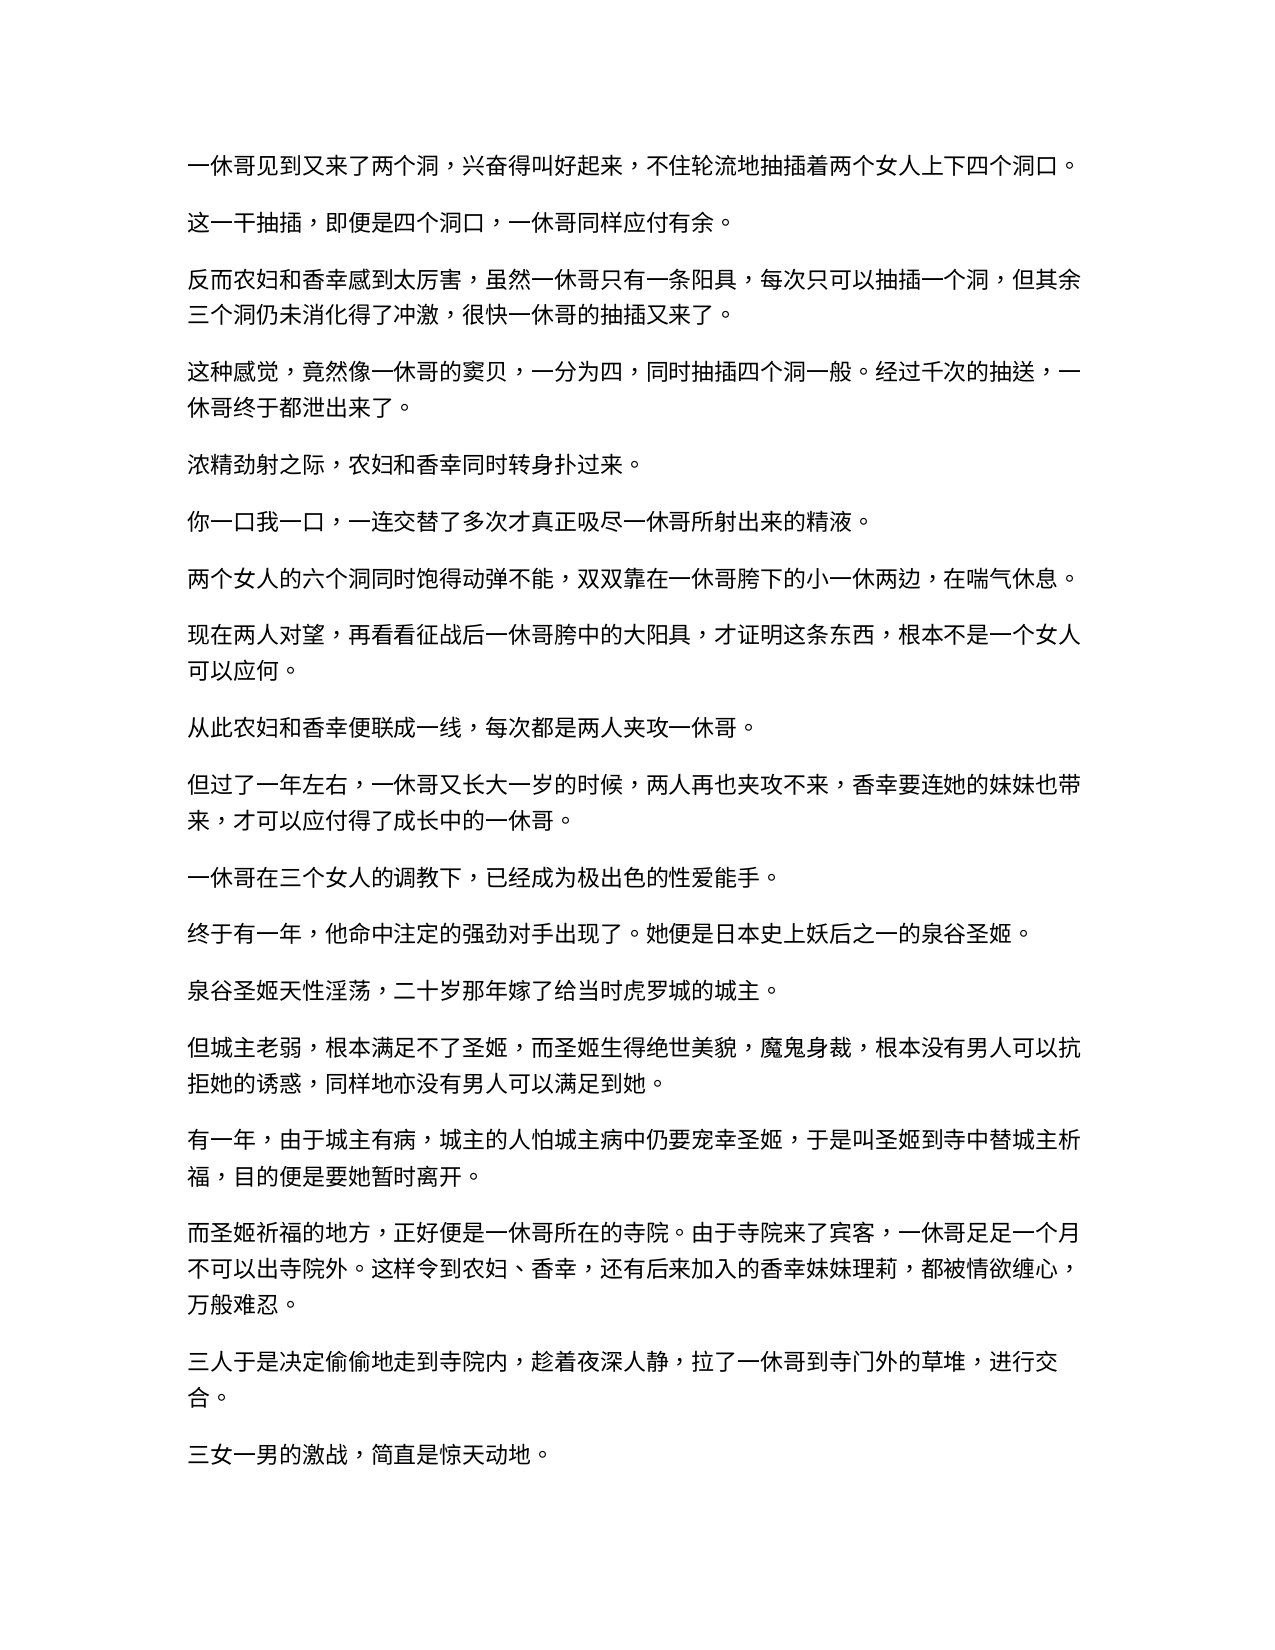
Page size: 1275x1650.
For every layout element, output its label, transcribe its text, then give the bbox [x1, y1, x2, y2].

text 终于有一年，他命中注定的强劲对手出现了。她便是日本史上妖后之一的泉谷圣姬。 [187, 918, 1087, 949]
text 但城主老弱，根本满足不了圣姬，而圣姬生得绝世美貌，魔鬼身裁，根本没有男人可以抗拒她的诱惑，同样地亦没有男人可以满足到她。 [187, 1032, 1087, 1099]
text 两个女人的六个洞同时饱得动弹不能，双双靠在一休哥胯下的小一休两边，在喘气休息。 [187, 562, 1087, 594]
text 一休哥见到又来了两个洞，兴奋得叫好起来，不住轮流地抽插着两个女人上下四个洞口。 [187, 150, 1087, 181]
text 反而农妇和香幸感到太厉害，虽然一休哥只有一条阳具，每次只可以抽插一个洞，但其余三个洞仍未消化得了冲激，很快一休哥的抽插又来了。 [187, 263, 1087, 331]
text 但过了一年左右，一休哥又长大一岁的时候，两人再也夹攻不来，香幸要连她的妹妹也带来，才可以应付得了成长中的一休哥。 [187, 769, 1087, 836]
text 三人于是决定偷偷地走到寺院内，趁着夜深人静，拉了一休哥到寺门外的草堆，进行交合。 [187, 1346, 1087, 1413]
text 泉谷圣姬天性淫荡，二十岁那年嫁了给当时虎罗城的城主。 [187, 975, 1087, 1006]
text 这一干抽插，即便是四个洞口，一休哥同样应付有余。 [187, 207, 1087, 238]
text 而圣姬祈福的地方，正好便是一休哥所在的寺院。由于寺院来了宾客，一休哥足足一个月不可以出寺院外。这样令到农妇、香幸，还有后来加入的香幸妹妹理莉，都被情欲缠心，万般难忍。 [187, 1217, 1087, 1320]
text 从此农妇和香幸便联成一线，每次都是两人夹攻一休哥。 [187, 712, 1087, 743]
text 浓精劲射之际，农妇和香幸同时转身扑过来。 [187, 449, 1087, 480]
text 这种感觉，竟然像一休哥的窦贝，一分为四，同时抽插四个洞一般。经过千次的抽送，一休哥终于都泄出来了。 [187, 356, 1087, 423]
text 现在两人对望，再看看征战后一休哥胯中的大阳具，才证明这条东西，根本不是一个女人可以应何。 [187, 619, 1087, 686]
text 你一口我一口，一连交替了多次才真正吸尽一休哥所射出来的精液。 [187, 506, 1087, 537]
text 有一年，由于城主有病，城主的人怕城主病中仍要宠幸圣姬，于是叫圣姬到寺中替城主析福，目的便是要她暂时离开。 [187, 1124, 1087, 1192]
text 三女一男的激战，简直是惊天动地。 [187, 1438, 1087, 1470]
text 一休哥在三个女人的调教下，已经成为极出色的性爱能手。 [187, 861, 1087, 893]
